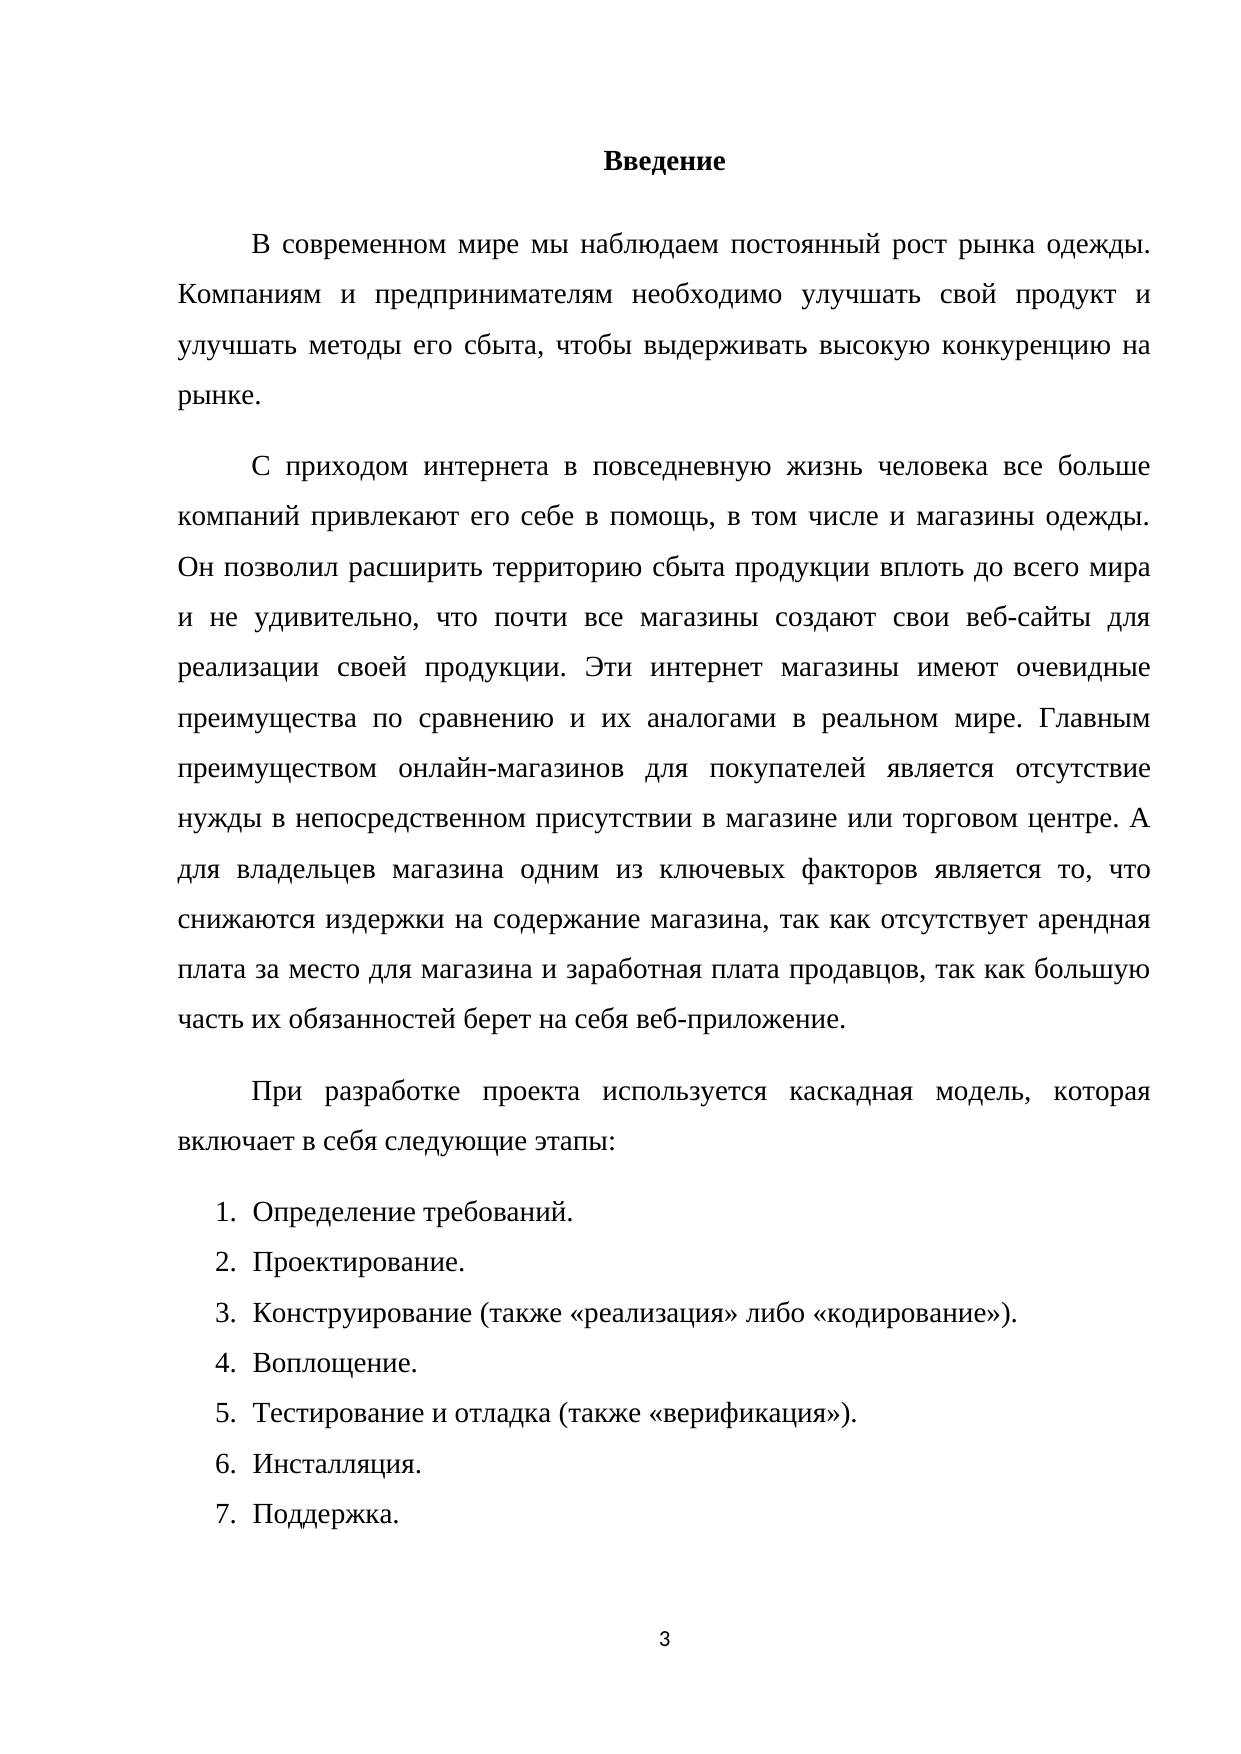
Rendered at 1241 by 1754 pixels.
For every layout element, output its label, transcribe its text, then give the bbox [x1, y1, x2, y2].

text При разработке проекта используется каскадная модель, которая включает в себя следующие этапы: [177, 1073, 1152, 1157]
text С приходом интернета в повседневную жизнь человека все больше компаний привлекают его себе в помощь, в том числе и магазины одежды. Он позволил расширить территорию сбыта продукции вплоть до всего мира и не удивительно, что почти все магазины создают свои веб-сайты для реализации своей продукции. Эти интернет магазины имеют очевидные преимущества по сравнению и их аналогами в реальном мире. Главным преимуществом онлайн-магазинов для покупателей является отсутствие нужды в непосредственном присутствии в магазине или торговом центре. А для владельцев магазина одним из ключевых факторов является то, что снижаются издержки на содержание магазина, так как отсутствует арендная плата за место для магазина и заработная плата продавцов, так как большую часть их обязанностей берет на себя веб-приложение. [177, 448, 1152, 1035]
list Определение требований. [215, 1194, 1152, 1228]
list Конструирование (также «реализация» либо «кодирование»). [215, 1295, 1152, 1328]
subtitle Введение [177, 143, 1152, 177]
list Поддержка. [215, 1496, 1152, 1530]
text В современном мире мы наблюдаем постоянный рост рынка одежды. Компаниям и предпринимателям необходимо улучшать свой продукт и улучшать методы его сбыта, чтобы выдерживать высокую конкуренцию на рынке. [177, 226, 1152, 411]
list Проектирование. [215, 1244, 1152, 1278]
list Воплощение. [215, 1345, 1152, 1379]
list Тестирование и отладка (также «верификация»). [215, 1396, 1152, 1429]
list Инсталляция. [215, 1446, 1152, 1479]
